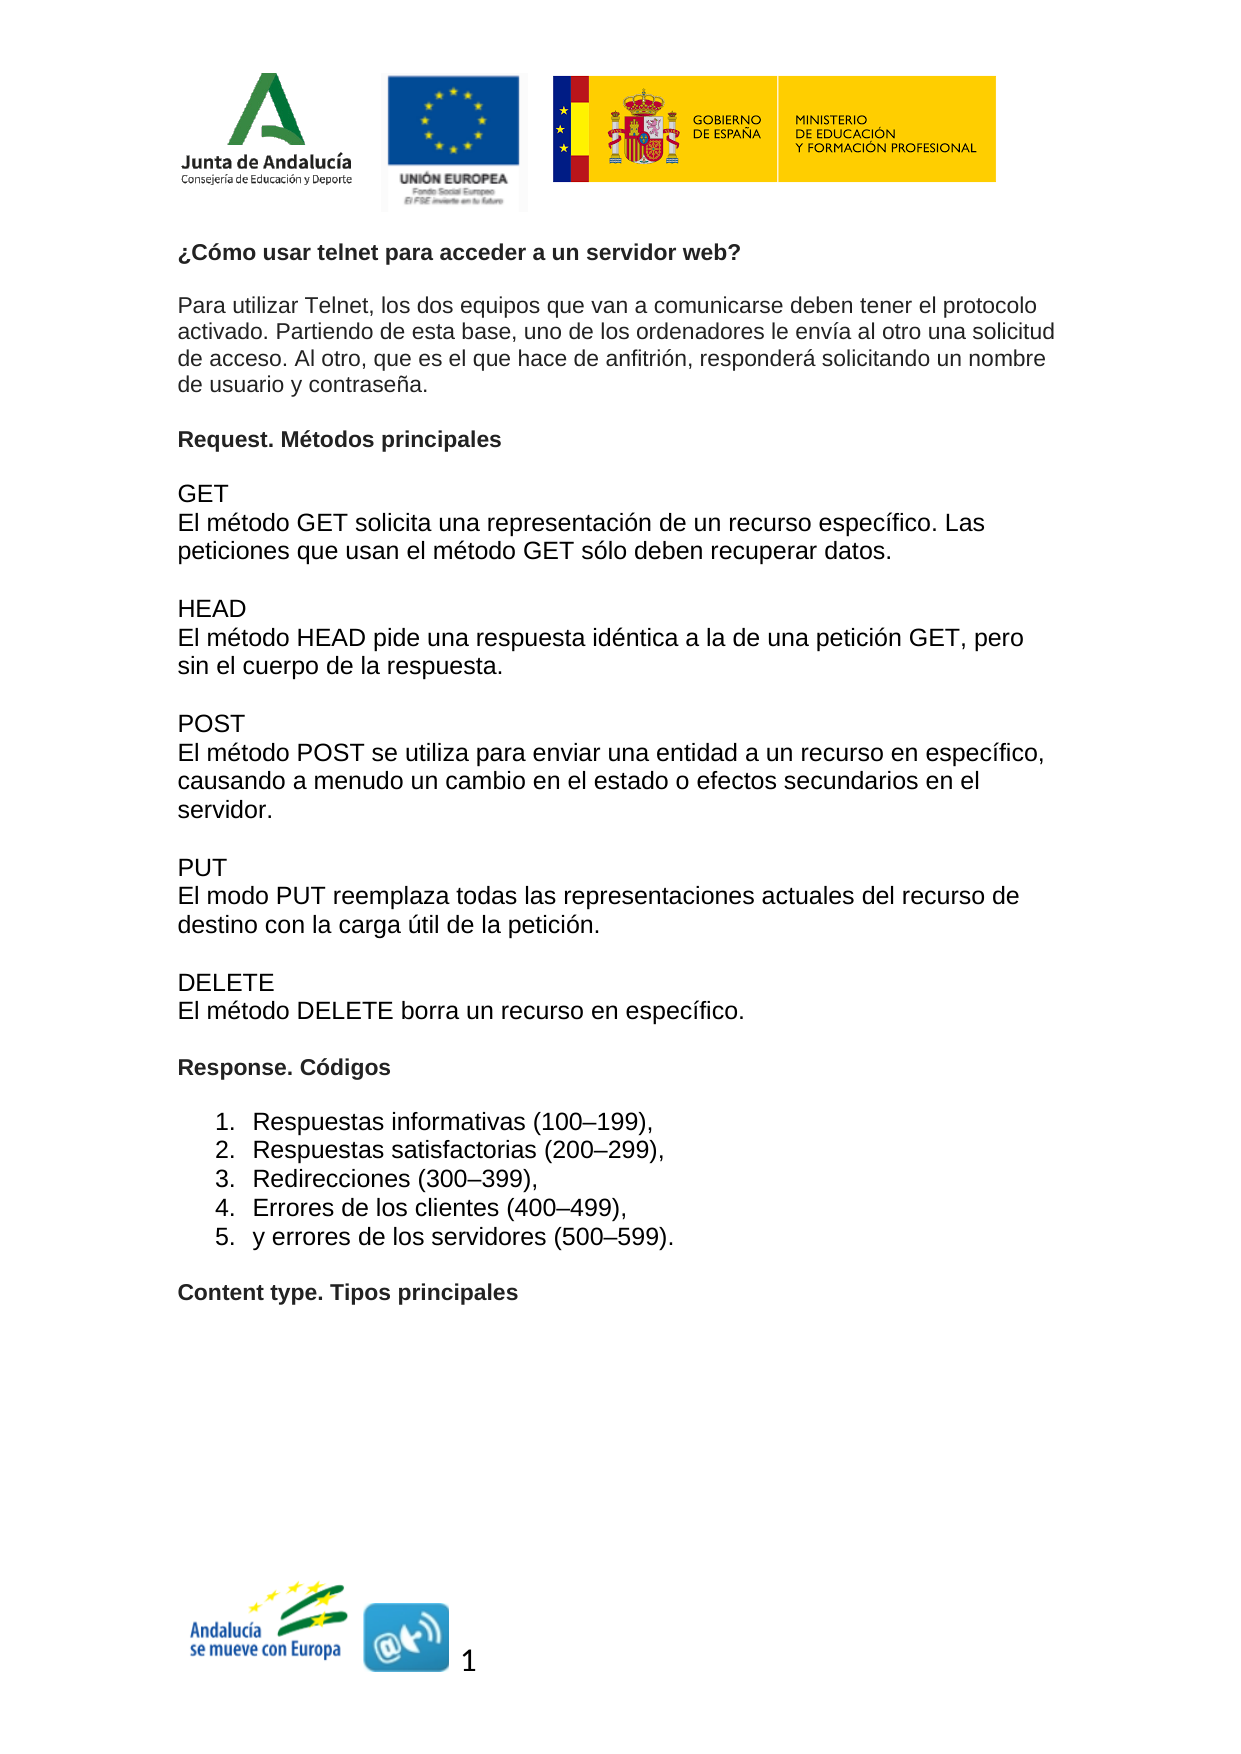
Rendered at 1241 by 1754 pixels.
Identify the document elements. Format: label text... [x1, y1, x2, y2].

text Content type. Tipos principales [177, 1279, 1063, 1305]
text PUT [177, 853, 1063, 881]
text GET [177, 479, 1063, 508]
text HEAD [177, 594, 1063, 623]
text El modo PUT reemplaza todas las representaciones actuales del recurso de destino con la carga útil de la petición. [177, 881, 1063, 939]
list Redirecciones (300–399), [215, 1164, 1063, 1193]
list Respuestas satisfactorias (200–299), [215, 1135, 1063, 1164]
list Errores de los clientes (400–499), [215, 1193, 1063, 1222]
text POST [177, 709, 1063, 738]
picture [177, 1575, 449, 1672]
text El método DELETE borra un recurso en específico. [177, 996, 1063, 1025]
list y errores de los servidores (500–599). [215, 1222, 1063, 1250]
text El método GET solicita una representación de un recurso específico. Las peticiones que usan el método GET sólo deben recuperar datos. [177, 508, 1063, 565]
text Para utilizar Telnet, los dos equipos que van a comunicarse deben tener el protocolo activado. Partiendo de esta base, uno de los ordenadores le envía al otro una solicitud de acceso. Al otro, que es el que hace de anfitrión, responderá solicitando un nombre de usuario y contraseña. [177, 292, 1063, 397]
text ¿Cómo usar telnet para acceder a un servidor web? [177, 239, 1063, 266]
text Request. Métodos principales [177, 426, 1063, 452]
picture [177, 73, 358, 185]
list Respuestas informativas (100–199), [215, 1107, 1063, 1135]
picture [381, 73, 528, 212]
text El método HEAD pide una respuesta idéntica a la de una petición GET, pero sin el cuerpo de la respuesta. [177, 623, 1063, 680]
picture [550, 73, 998, 185]
text El método POST se utiliza para enviar una entidad a un recurso en específico, causando a menudo un cambio en el estado o efectos secundarios en el servidor. [177, 738, 1063, 824]
text DELETE [177, 968, 1063, 996]
text Response. Códigos [177, 1054, 1063, 1080]
